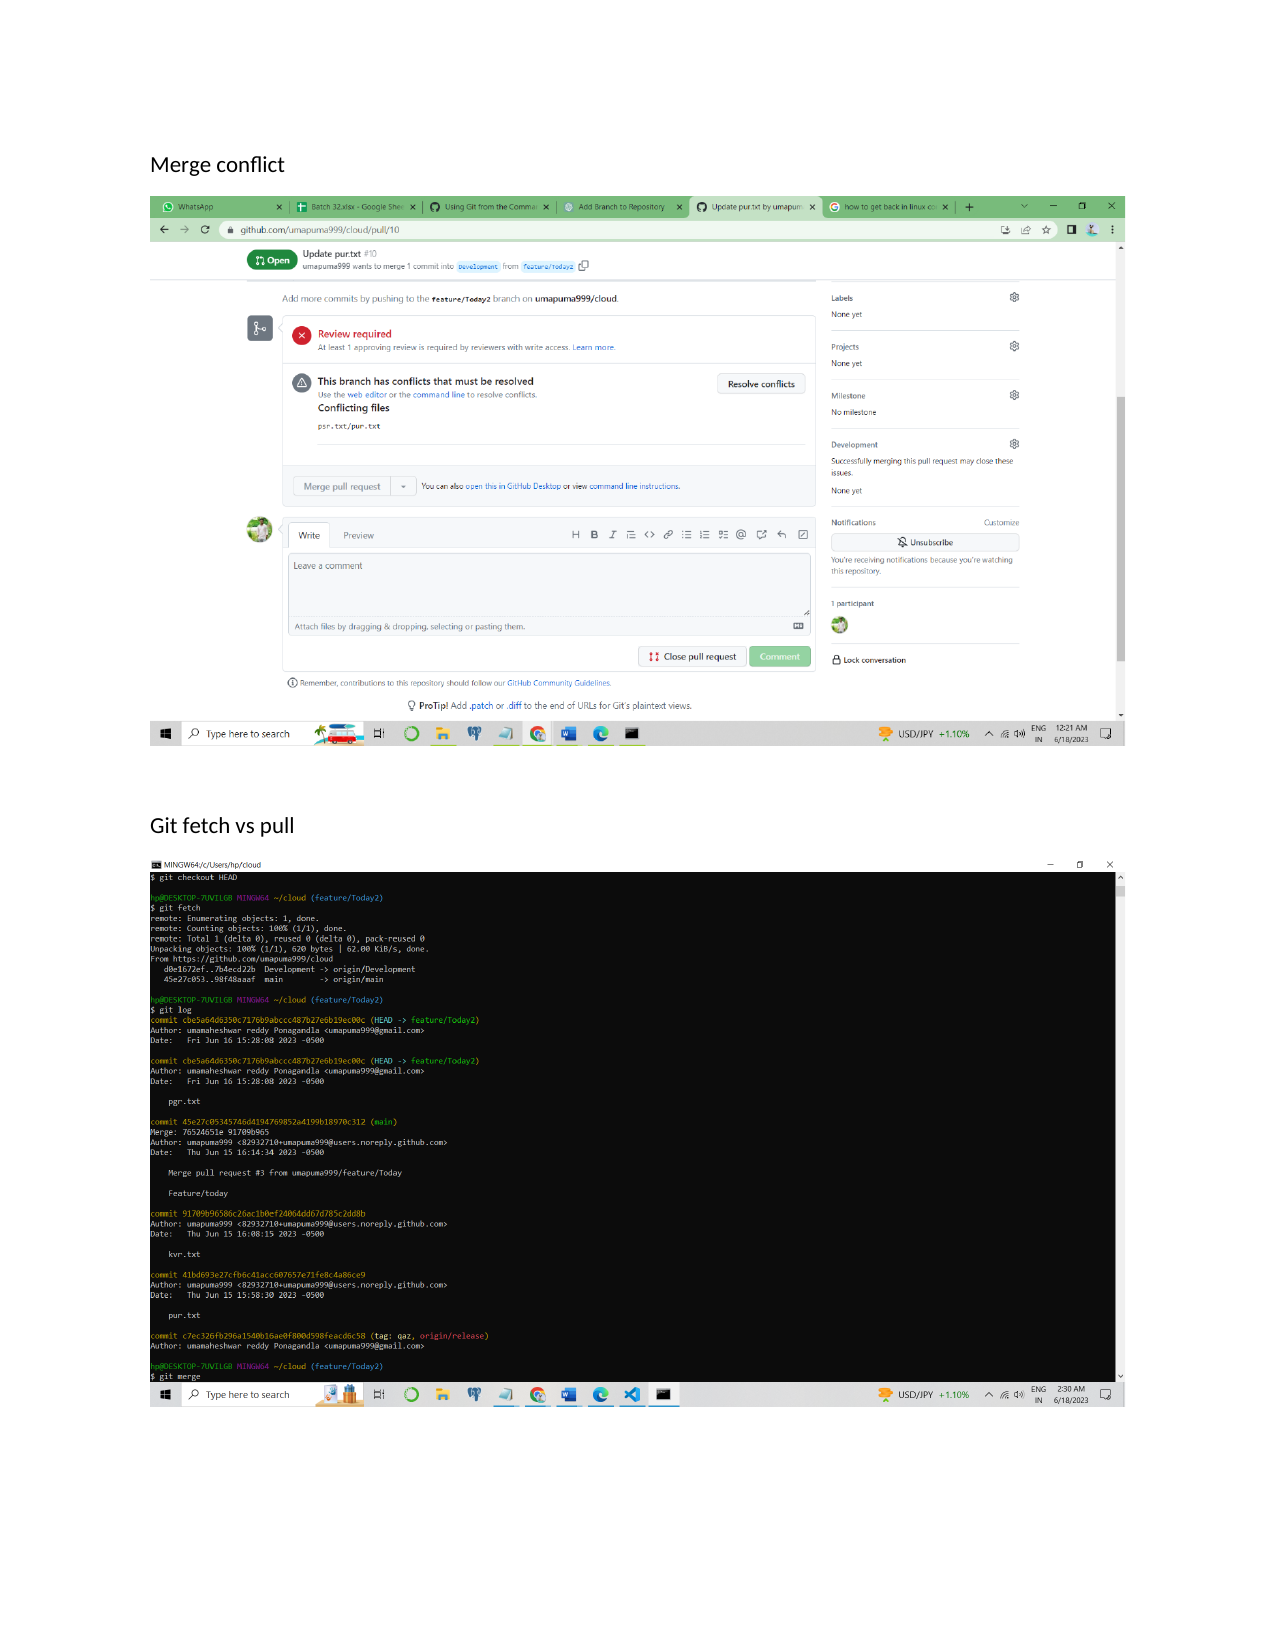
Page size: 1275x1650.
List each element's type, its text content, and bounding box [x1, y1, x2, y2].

text Git fetch vs pull [150, 811, 1125, 839]
picture [150, 857, 1125, 1407]
text Merge conflict [150, 150, 1125, 178]
picture [150, 196, 1125, 746]
